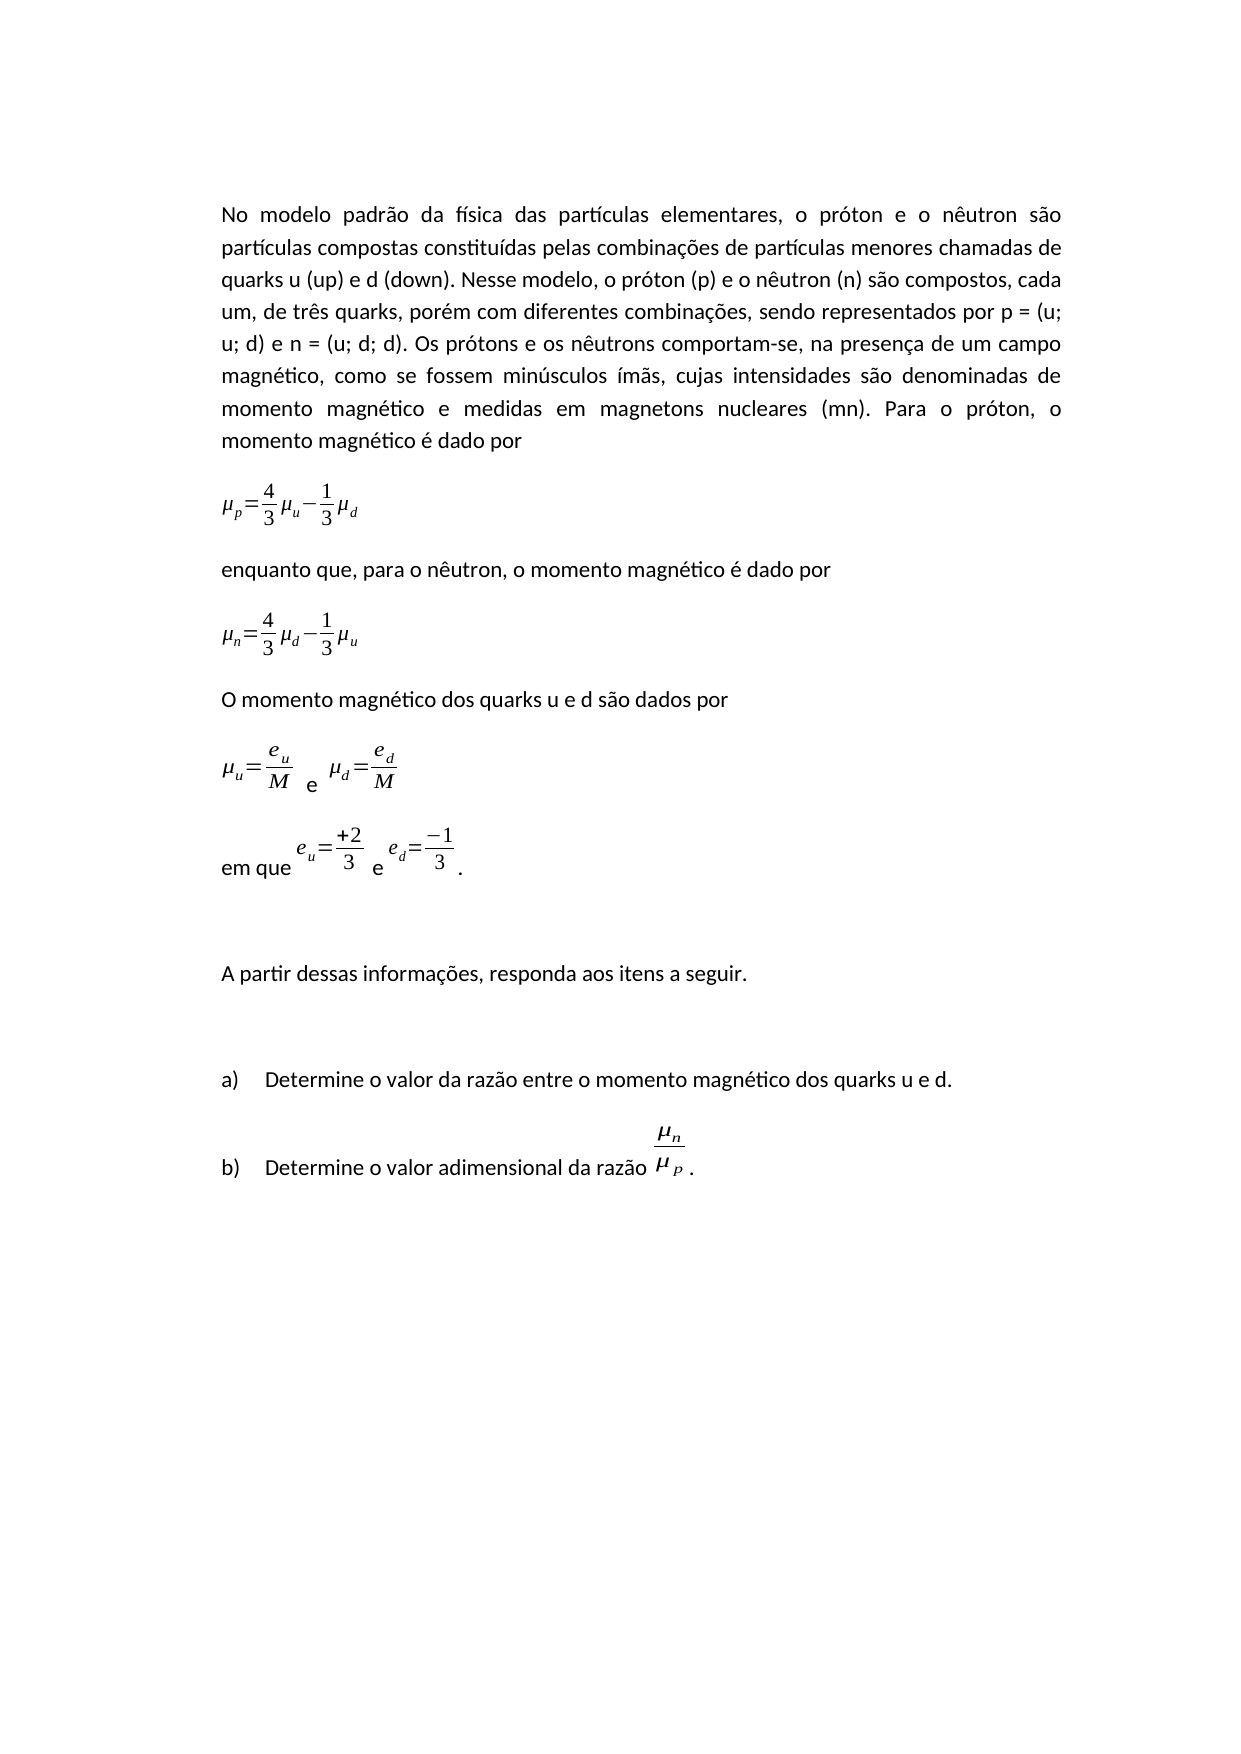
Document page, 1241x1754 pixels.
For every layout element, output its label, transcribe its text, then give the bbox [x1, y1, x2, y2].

text No modelo padrão da física das partículas elementares, o próton e o nêutron são partículas compostas constituídas pelas combinações de partículas menores chamadas de quarks u (up) e d (down). Nesse modelo, o próton (p) e o nêutron (n) são compostos, cada um, de três quarks, porém com diferentes combinações, sendo representados por p = (u; u; d) e n = (u; d; d). Os prótons e os nêutrons comportam-se, na presença de um campo magnético, como se fossem minúsculos ímãs, cujas intensidades são denominadas de momento magnético e medidas em magnetons nucleares (mn). Para o próton, o momento magnético é dado por [221, 201, 1063, 454]
text A partir dessas informações, responda aos itens a seguir. [221, 959, 1063, 987]
text em que e . [221, 823, 1063, 881]
text enquanto que, para o nêutron, o momento magnético é dado por [221, 556, 1063, 583]
text O momento magnético dos quarks u e d são dados por [221, 685, 1063, 713]
text a) Determine o valor da razão entre o momento magnético dos quarks u e d. [221, 1065, 1063, 1093]
text b) Determine o valor adimensional da razão . [221, 1118, 1063, 1181]
text e [221, 738, 1063, 798]
